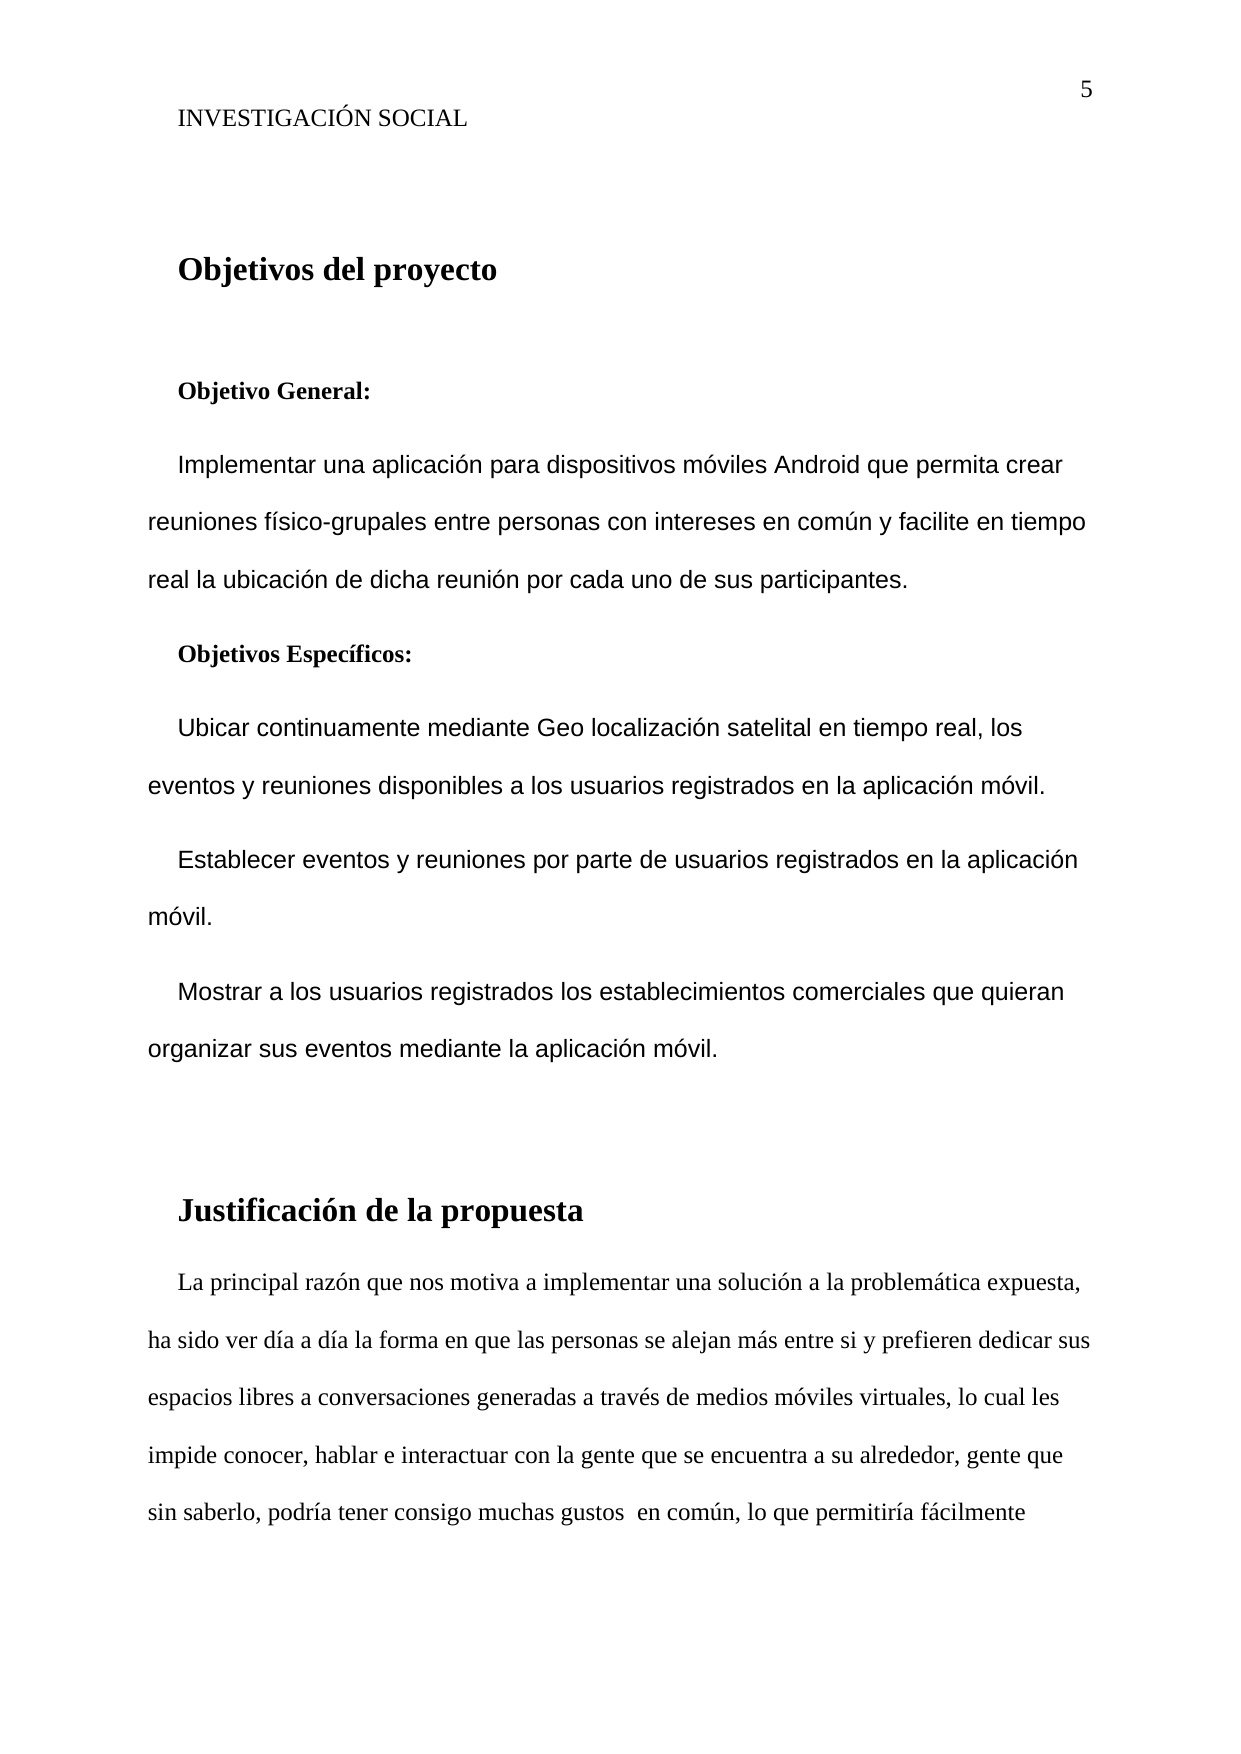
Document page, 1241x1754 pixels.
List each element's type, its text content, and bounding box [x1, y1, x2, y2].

text Objetivos Específicos: [148, 639, 1092, 668]
subtitle Objetivos del proyecto [148, 249, 1092, 288]
text Implementar una aplicación para dispositivos móviles Android que permita crear reuniones físico-grupales entre personas con intereses en común y facilite en tiempo real la ubicación de dicha reunión por cada uno de sus participantes. [148, 450, 1092, 594]
text Ubicar continuamente mediante Geo localización satelital en tiempo real, los eventos y reuniones disponibles a los usuarios registrados en la aplicación móvil. [148, 713, 1092, 799]
text Mostrar a los usuarios registrados los establecimientos comerciales que quieran organizar sus eventos mediante la aplicación móvil. [148, 977, 1092, 1063]
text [148, 1267, 1092, 1526]
text Establecer eventos y reuniones por parte de usuarios registrados en la aplicación móvil. [148, 845, 1092, 931]
subtitle Justificación de la propuesta [148, 1191, 1092, 1229]
text Objetivo General: [148, 376, 1092, 404]
